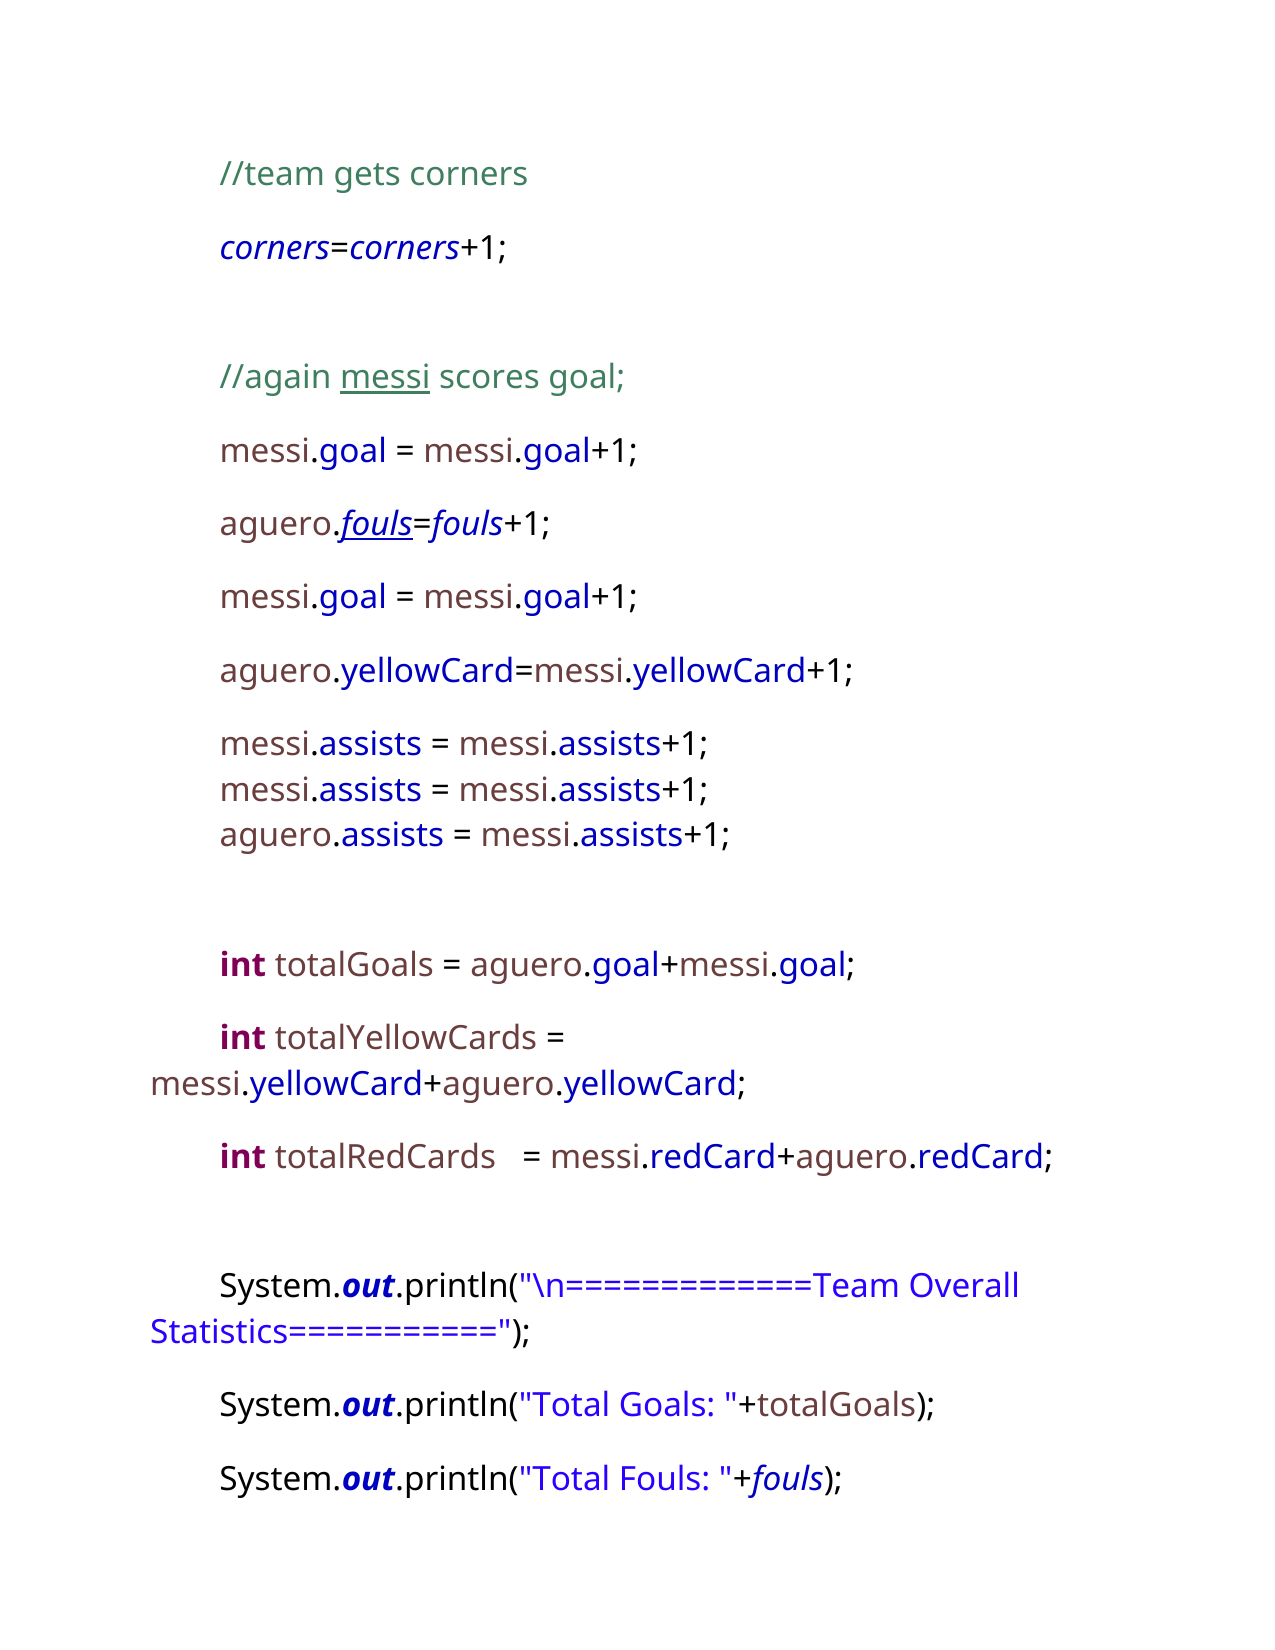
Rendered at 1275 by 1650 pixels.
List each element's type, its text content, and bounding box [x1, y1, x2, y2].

text messi.assists = messi.assists+1; [150, 766, 1125, 811]
text messi.goal = messi.goal+1; [150, 426, 1125, 472]
text System.out.println("Total Fouls: "+fouls); [150, 1454, 1125, 1500]
text System.out.println("\n=============Team Overall Statistics==========="); [150, 1262, 1125, 1353]
text int totalGoals = aguero.goal+messi.goal; [150, 940, 1125, 986]
text System.out.println("Total Goals: "+totalGoals); [150, 1381, 1125, 1426]
text //team gets corners [150, 150, 1125, 195]
text messi.goal = messi.goal+1; [150, 573, 1125, 619]
text corners=corners+1; [150, 223, 1125, 269]
text aguero.yellowCard=messi.yellowCard+1; [150, 647, 1125, 692]
text aguero.fouls=fouls+1; [150, 500, 1125, 545]
text int totalYellowCards = messi.yellowCard+aguero.yellowCard; [150, 1014, 1125, 1105]
text int totalRedCards = messi.redCard+aguero.redCard; [150, 1133, 1125, 1178]
text messi.assists = messi.assists+1; [150, 720, 1125, 766]
text //again messi scores goal; [150, 353, 1125, 398]
text aguero.assists = messi.assists+1; [150, 811, 1125, 856]
